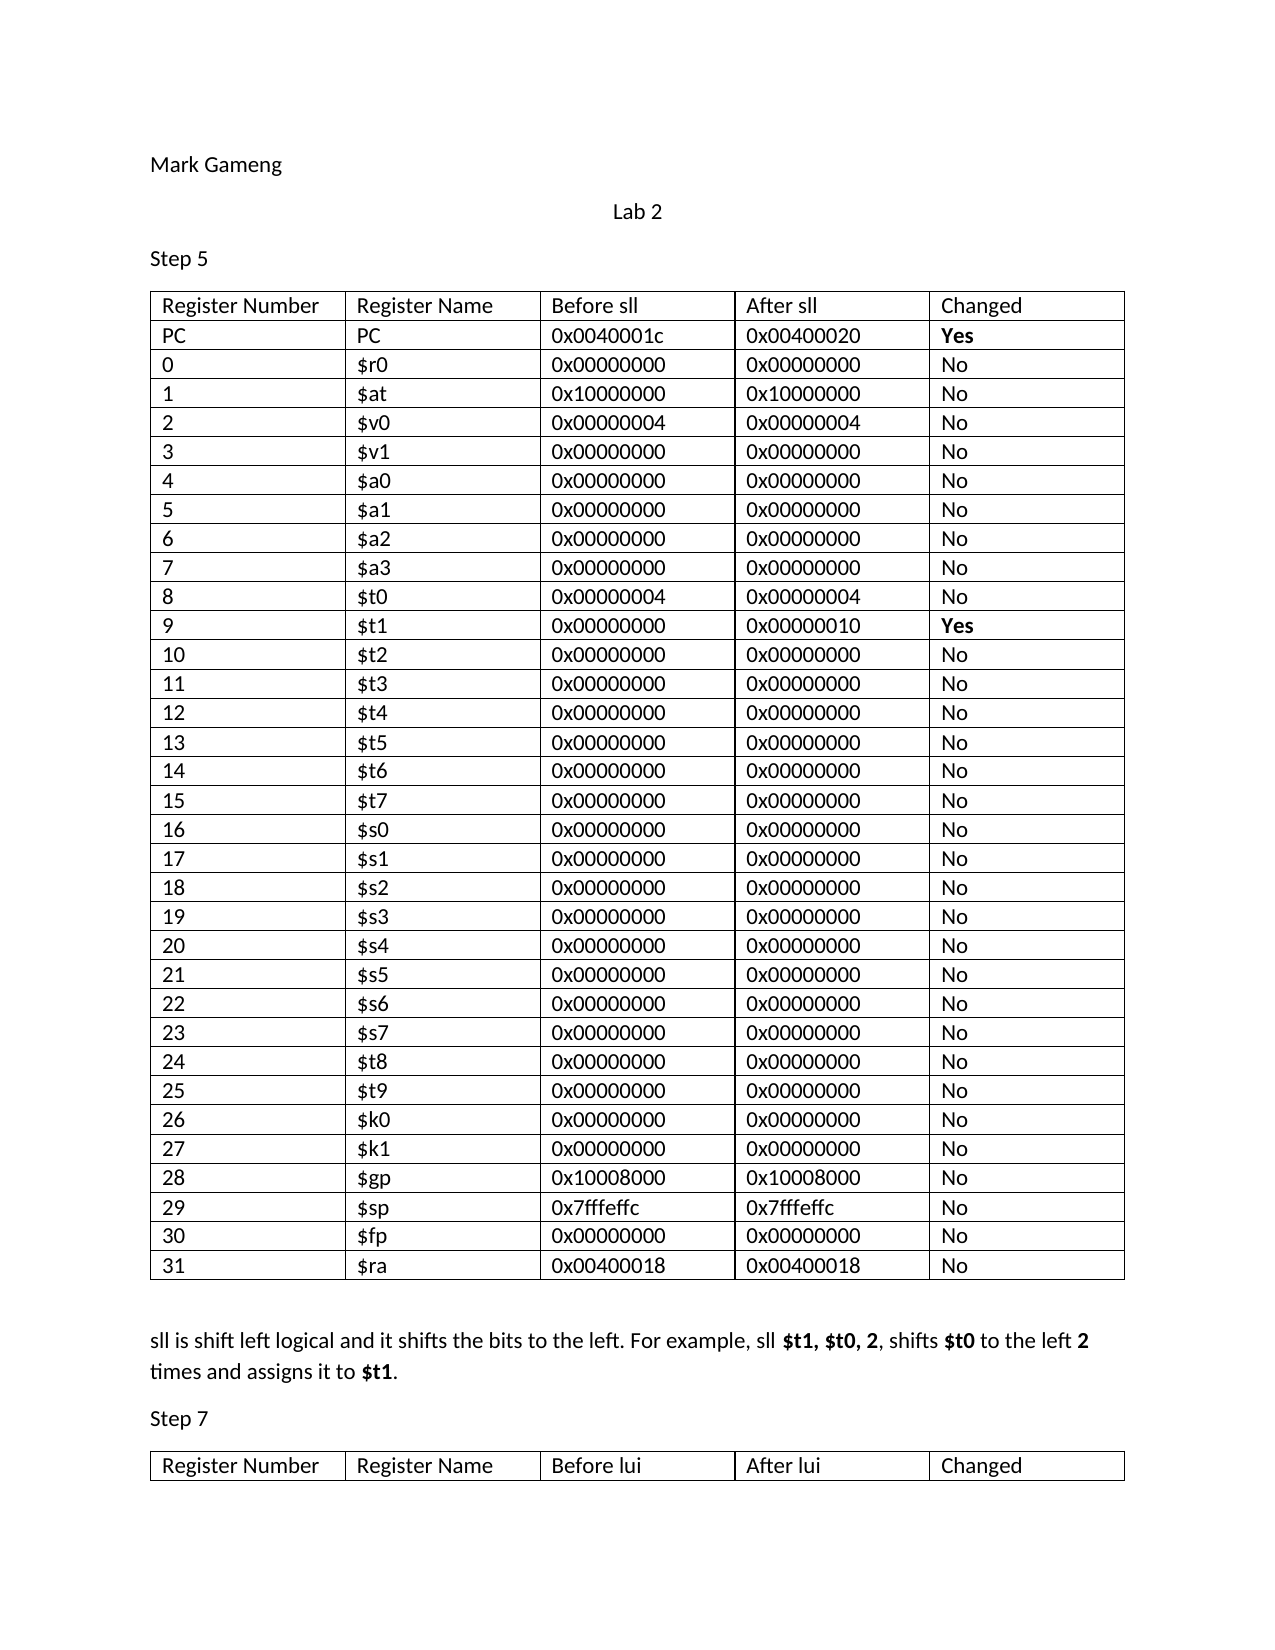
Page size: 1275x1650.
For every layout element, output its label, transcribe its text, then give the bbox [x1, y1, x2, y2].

table_cell 0x00000000 [736, 466, 929, 494]
table_cell $t6 [346, 757, 540, 785]
table_header After lui [736, 1452, 929, 1480]
table_cell No [930, 844, 1124, 872]
table_cell No [930, 1193, 1124, 1221]
table_cell No [930, 437, 1124, 465]
table_cell 0x00000000 [541, 989, 734, 1017]
table_cell 0x00000000 [541, 902, 734, 930]
table_cell 0x10008000 [541, 1164, 734, 1192]
table_cell No [930, 989, 1124, 1017]
table_cell 0x00000000 [541, 699, 734, 727]
table_cell $s1 [346, 844, 540, 872]
table_cell 0x00000000 [736, 350, 929, 378]
table_cell 0x00000000 [736, 437, 929, 465]
table_cell Yes [930, 321, 1124, 349]
table_cell 0x00000000 [541, 611, 734, 639]
table_cell 4 [151, 466, 345, 494]
table_cell 0x00000000 [541, 757, 734, 785]
table_cell $s4 [346, 931, 540, 959]
table_cell 0x00000000 [736, 1135, 929, 1162]
table_cell 21 [151, 960, 345, 988]
table_header Register Number [151, 292, 345, 320]
table_cell 0x00000000 [541, 437, 734, 465]
table_cell No [930, 757, 1124, 785]
table_cell 0x00000000 [541, 815, 734, 843]
table_cell 27 [151, 1135, 345, 1162]
table_cell 0x00000000 [736, 670, 929, 697]
table_cell 0x00000000 [541, 1047, 734, 1075]
table_header Before lui [541, 1452, 734, 1480]
text Mark Gameng [150, 150, 1125, 178]
table_cell 0x00000000 [541, 670, 734, 697]
table_cell 0x00000000 [541, 960, 734, 988]
table_cell $v1 [346, 437, 540, 465]
table_cell 0 [151, 350, 345, 378]
table_cell No [930, 699, 1124, 727]
table_cell 0x00000000 [541, 1135, 734, 1162]
table_cell 2 [151, 408, 345, 436]
table_cell $s2 [346, 873, 540, 901]
table_cell 0x7fffeffc [736, 1193, 929, 1221]
table_header Before sll [541, 292, 734, 320]
table_cell 22 [151, 989, 345, 1017]
text Lab 2 [150, 197, 1125, 225]
table_cell 30 [151, 1222, 345, 1250]
table_cell $k1 [346, 1135, 540, 1162]
table_cell 0x00000000 [736, 1222, 929, 1250]
table_cell No [930, 466, 1124, 494]
table_cell 28 [151, 1164, 345, 1192]
table_cell $r0 [346, 350, 540, 378]
table_cell $s3 [346, 902, 540, 930]
table_cell No [930, 1105, 1124, 1133]
table_cell 0x00000000 [736, 699, 929, 727]
table_cell $t4 [346, 699, 540, 727]
table_cell $a2 [346, 524, 540, 552]
table_cell No [930, 815, 1124, 843]
table_cell 0x00000000 [736, 844, 929, 872]
table_cell 15 [151, 786, 345, 814]
table_cell 0x00000000 [736, 902, 929, 930]
table_cell 0x00000000 [541, 350, 734, 378]
table_cell 17 [151, 844, 345, 872]
table_cell 0x00000000 [736, 1105, 929, 1133]
table_cell 8 [151, 582, 345, 610]
table_cell $sp [346, 1193, 540, 1221]
table_cell $t2 [346, 640, 540, 668]
table_cell $t3 [346, 670, 540, 697]
table_header Changed [930, 292, 1124, 320]
text sll is shift left logical and it shifts the bits to the left. For example, sll $t1, $t0, 2, shifts $t0 to the left 2 times and assigns it to $t1. [150, 1327, 1125, 1385]
table_cell 0x00400018 [736, 1251, 929, 1279]
table_cell 25 [151, 1076, 345, 1104]
table_cell $t1 [346, 611, 540, 639]
table_cell No [930, 1135, 1124, 1162]
table_cell 12 [151, 699, 345, 727]
table_cell Yes [930, 611, 1124, 639]
table_cell 0x00000000 [541, 640, 734, 668]
table_cell No [930, 582, 1124, 610]
table_header Register Number [151, 1452, 345, 1480]
table_cell 0x00000000 [736, 931, 929, 959]
table_cell 24 [151, 1047, 345, 1075]
table_cell No [930, 1251, 1124, 1279]
table_cell No [930, 350, 1124, 378]
table_cell $ra [346, 1251, 540, 1279]
text Step 5 [150, 244, 1125, 272]
table_cell 0x10000000 [541, 379, 734, 407]
table_cell No [930, 902, 1124, 930]
table_cell $t0 [346, 582, 540, 610]
table_cell 0x00000000 [736, 815, 929, 843]
table_cell PC [151, 321, 345, 349]
table_cell 29 [151, 1193, 345, 1221]
table_cell 5 [151, 495, 345, 523]
table_cell PC [346, 321, 540, 349]
table_cell No [930, 553, 1124, 581]
text Step 7 [150, 1404, 1125, 1432]
table_cell $s7 [346, 1018, 540, 1046]
table_cell 0x00000004 [736, 408, 929, 436]
table_cell 0x00000000 [541, 1076, 734, 1104]
table_header Register Name [346, 1452, 540, 1480]
table_cell 14 [151, 757, 345, 785]
table_cell No [930, 931, 1124, 959]
table_cell 11 [151, 670, 345, 697]
table_cell No [930, 1164, 1124, 1192]
table_cell No [930, 786, 1124, 814]
table_cell $t9 [346, 1076, 540, 1104]
table_cell $a1 [346, 495, 540, 523]
table_cell 0x00000000 [541, 844, 734, 872]
table_cell 0x00000000 [736, 960, 929, 988]
table_cell $gp [346, 1164, 540, 1192]
table_cell $at [346, 379, 540, 407]
table_cell 0x00000000 [541, 466, 734, 494]
table_cell 13 [151, 728, 345, 756]
table_cell No [930, 873, 1124, 901]
table_cell No [930, 1047, 1124, 1075]
table_cell 18 [151, 873, 345, 901]
table_cell 0x00400018 [541, 1251, 734, 1279]
table_cell 0x00000000 [736, 524, 929, 552]
table_cell No [930, 960, 1124, 988]
table_header After sll [736, 292, 929, 320]
table_cell 0x10000000 [736, 379, 929, 407]
table_cell 7 [151, 553, 345, 581]
table_cell No [930, 379, 1124, 407]
table_cell 0x00000000 [736, 873, 929, 901]
table_header Changed [930, 1452, 1124, 1480]
table_cell 0x00000000 [541, 873, 734, 901]
table_cell $a3 [346, 553, 540, 581]
table_cell 19 [151, 902, 345, 930]
table_cell 0x00000010 [736, 611, 929, 639]
table_cell No [930, 524, 1124, 552]
table_cell 0x00000000 [736, 553, 929, 581]
table_cell 0x00400020 [736, 321, 929, 349]
table_cell 0x00000000 [736, 640, 929, 668]
table_cell 31 [151, 1251, 345, 1279]
table_cell 0x00000000 [736, 989, 929, 1017]
table_cell 0x00000000 [541, 495, 734, 523]
table_cell No [930, 640, 1124, 668]
table_cell No [930, 1222, 1124, 1250]
table_cell No [930, 1018, 1124, 1046]
table_cell 23 [151, 1018, 345, 1046]
table_cell $s6 [346, 989, 540, 1017]
table_cell $fp [346, 1222, 540, 1250]
table_cell 16 [151, 815, 345, 843]
table_cell 3 [151, 437, 345, 465]
table_cell 0x00000000 [736, 786, 929, 814]
table_cell 20 [151, 931, 345, 959]
table_cell $t7 [346, 786, 540, 814]
table_cell 0x00000000 [541, 524, 734, 552]
table_cell No [930, 408, 1124, 436]
table_cell 0x00000000 [736, 495, 929, 523]
table_cell 0x00000004 [541, 582, 734, 610]
table_cell 0x0040001c [541, 321, 734, 349]
table_cell $s5 [346, 960, 540, 988]
table_cell No [930, 1076, 1124, 1104]
table_cell 0x00000000 [541, 1222, 734, 1250]
table_cell $t8 [346, 1047, 540, 1075]
table_cell 1 [151, 379, 345, 407]
table_cell $s0 [346, 815, 540, 843]
table_cell 0x00000000 [541, 786, 734, 814]
table_cell $k0 [346, 1105, 540, 1133]
table_cell 0x10008000 [736, 1164, 929, 1192]
table_cell 0x00000000 [541, 931, 734, 959]
table_cell No [930, 670, 1124, 697]
table_cell 10 [151, 640, 345, 668]
table_header Register Name [346, 292, 540, 320]
table_cell 0x00000000 [736, 1018, 929, 1046]
table_cell 0x00000000 [736, 728, 929, 756]
table_cell 0x7fffeffc [541, 1193, 734, 1221]
table_cell 0x00000004 [736, 582, 929, 610]
table_cell 6 [151, 524, 345, 552]
table_cell 9 [151, 611, 345, 639]
table_cell No [930, 728, 1124, 756]
table_cell No [930, 495, 1124, 523]
table_cell 0x00000000 [541, 1018, 734, 1046]
table_cell 0x00000000 [541, 728, 734, 756]
table_cell 0x00000000 [541, 553, 734, 581]
table_cell 26 [151, 1105, 345, 1133]
table_cell 0x00000004 [541, 408, 734, 436]
table_cell $v0 [346, 408, 540, 436]
table_cell 0x00000000 [736, 1047, 929, 1075]
table_cell 0x00000000 [736, 1076, 929, 1104]
table_cell 0x00000000 [541, 1105, 734, 1133]
table_cell $a0 [346, 466, 540, 494]
table_cell 0x00000000 [736, 757, 929, 785]
table_cell $t5 [346, 728, 540, 756]
